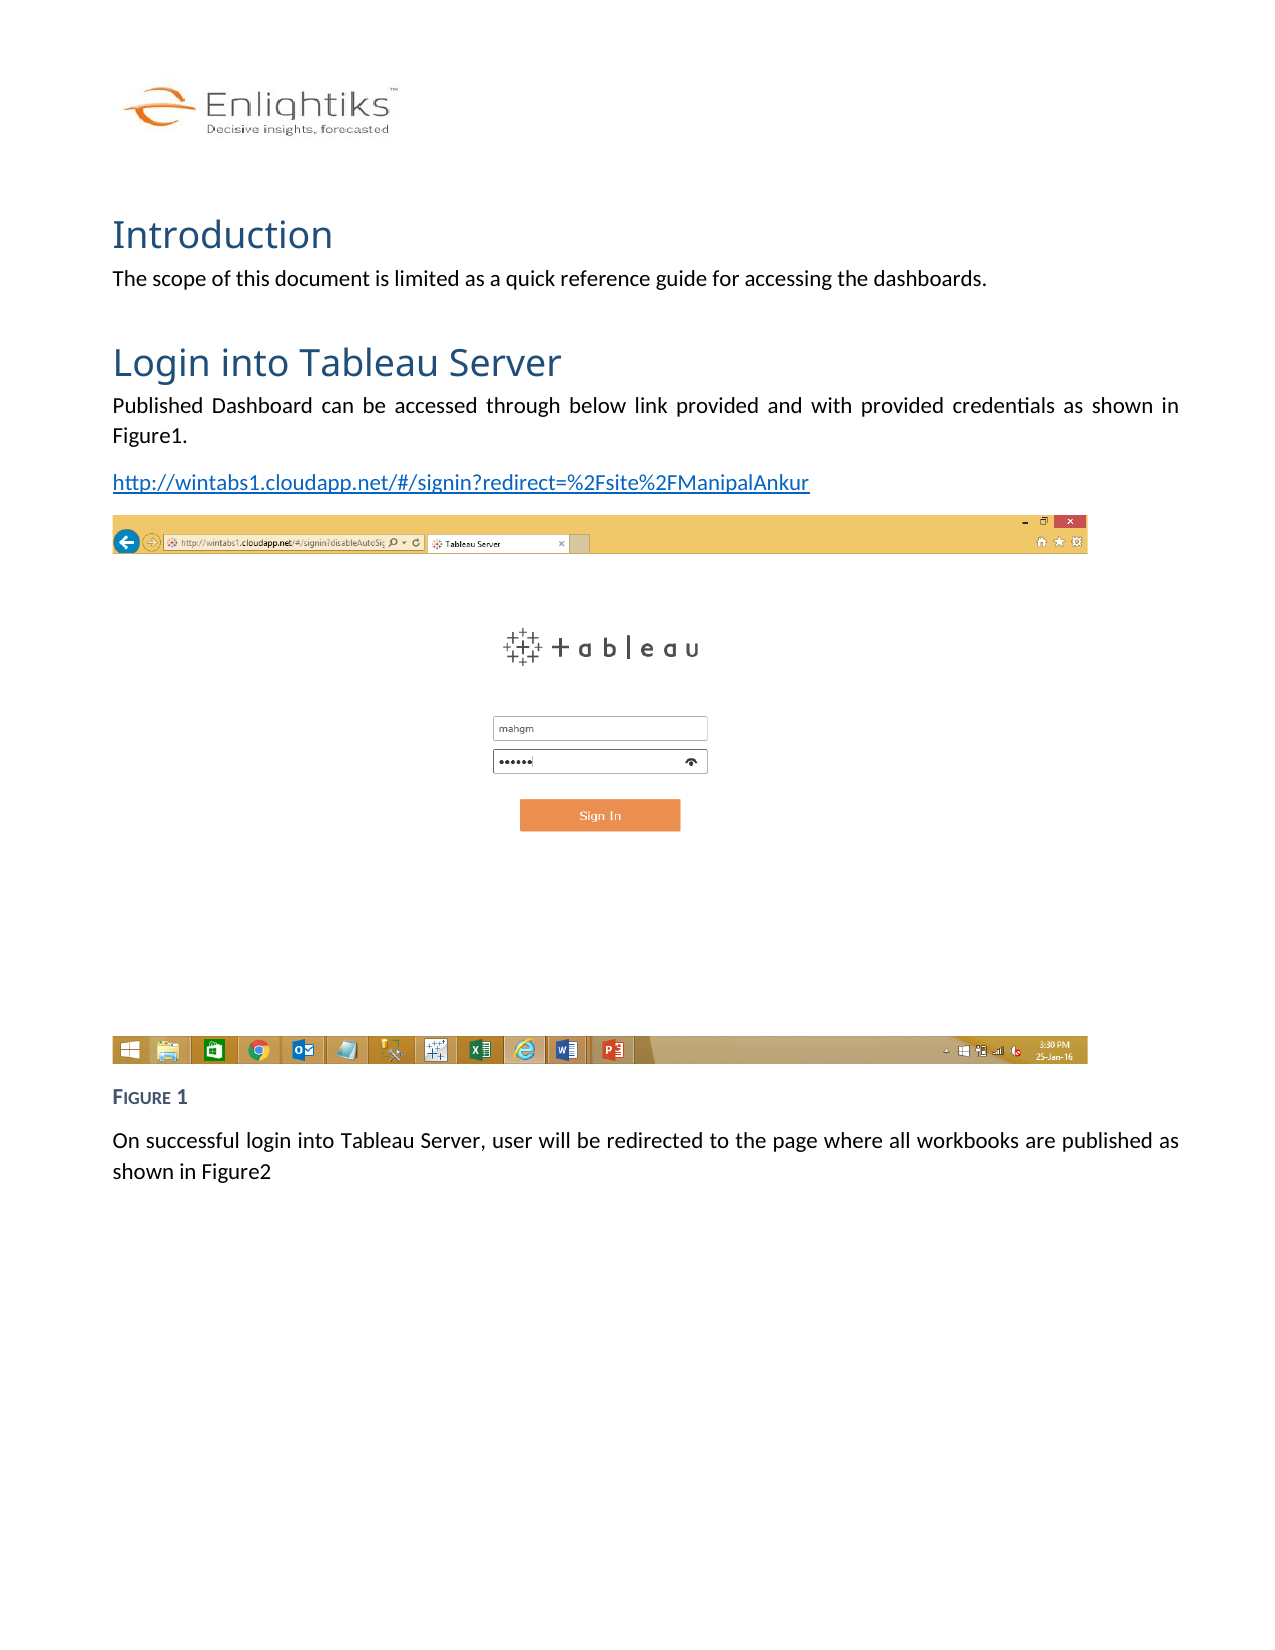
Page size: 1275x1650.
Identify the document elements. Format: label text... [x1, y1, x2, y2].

text http://wintabs1.cloudapp.net/#/signin?redirect=%2Fsite%2FManipalAnkur [112, 468, 1181, 496]
subtitle Introduction [112, 209, 1181, 260]
text On successful login into Tableau Server, user will be redirected to the page where all workbooks are published as shown in Figure2 [112, 1127, 1181, 1185]
subtitle Login into Tableau Server [112, 336, 1181, 387]
text The scope of this document is limited as a quick reference guide for accessing the dashboards. [112, 264, 1181, 292]
text Published Dashboard can be accessed through below link provided and with provided credentials as shown in Figure1. [112, 391, 1181, 449]
picture [112, 75, 404, 139]
picture [112, 515, 1088, 1064]
